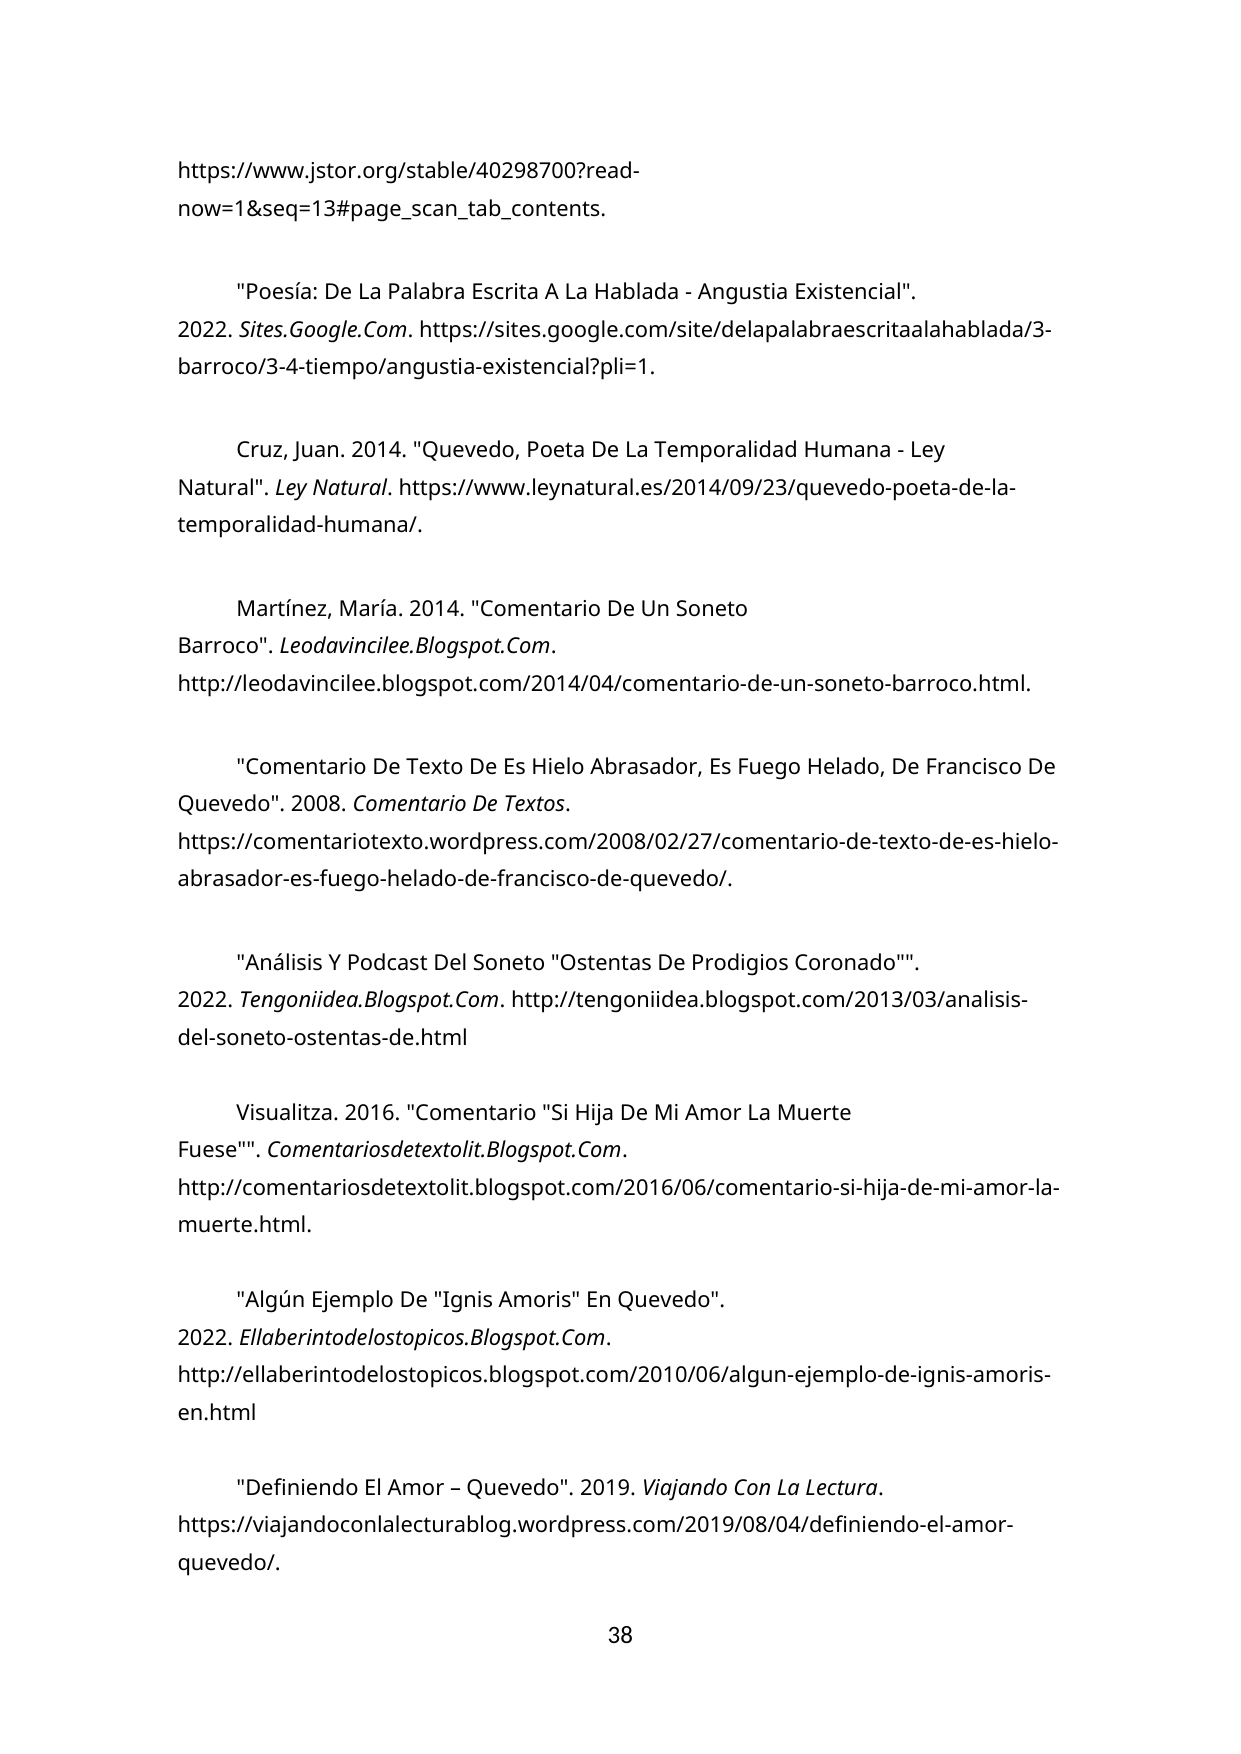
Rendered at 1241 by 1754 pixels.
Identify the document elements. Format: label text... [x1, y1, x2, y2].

subtitle Martínez, María. 2014. "Comentario De Un Soneto Barroco". Leodavincilee.Blogspot.Com. http://leodavincilee.blogspot.com/2014/04/comentario-de-un-soneto-barroco.html. [177, 585, 1063, 697]
subtitle "Definiendo El Amor – Quevedo". 2019. Viajando Con La Lectura. https://viajandoconlalecturablog.wordpress.com/2019/08/04/definiendo-el-amor-quevedo/. [177, 1464, 1063, 1576]
subtitle Cruz, Juan. 2014. "Quevedo, Poeta De La Temporalidad Humana - Ley Natural". Ley Natural. https://www.leynatural.es/2014/09/23/quevedo-poeta-de-la-temporalidad-humana/. [177, 427, 1063, 539]
subtitle "Algún Ejemplo De "Ignis Amoris" En Quevedo". 2022. Ellaberintodelostopicos.Blogspot.Com. http://ellaberintodelostopicos.blogspot.com/2010/06/algun-ejemplo-de-ignis-amoris-en.html [177, 1276, 1063, 1426]
subtitle Visualitza. 2016. "Comentario "Si Hija De Mi Amor La Muerte Fuese"". Comentariosdetextolit.Blogspot.Com. http://comentariosdetextolit.blogspot.com/2016/06/comentario-si-hija-de-mi-amor-la-muerte.html. [177, 1089, 1063, 1239]
subtitle https://www.jstor.org/stable/40298700?read-now=1&seq=13#page_scan_tab_contents. [177, 148, 1063, 223]
subtitle "Poesía: De La Palabra Escrita A La Hablada - Angustia Existencial". 2022. Sites.Google.Com. https://sites.google.com/site/delapalabraescritaalahablada/3-barroco/3-4-tiempo/angustia-existencial?pli=1. [177, 268, 1063, 381]
subtitle "Análisis Y Podcast Del Soneto "Ostentas De Prodigios Coronado"". 2022. Tengoniidea.Blogspot.Com. http://tengoniidea.blogspot.com/2013/03/analisis-del-soneto-ostentas-de.html [177, 939, 1063, 1051]
subtitle "Comentario De Texto De Es Hielo Abrasador, Es Fuego Helado, De Francisco De Quevedo". 2008. Comentario De Textos. https://comentariotexto.wordpress.com/2008/02/27/comentario-de-texto-de-es-hielo-abrasador-es-fuego-helado-de-francisco-de-quevedo/. [177, 743, 1063, 893]
